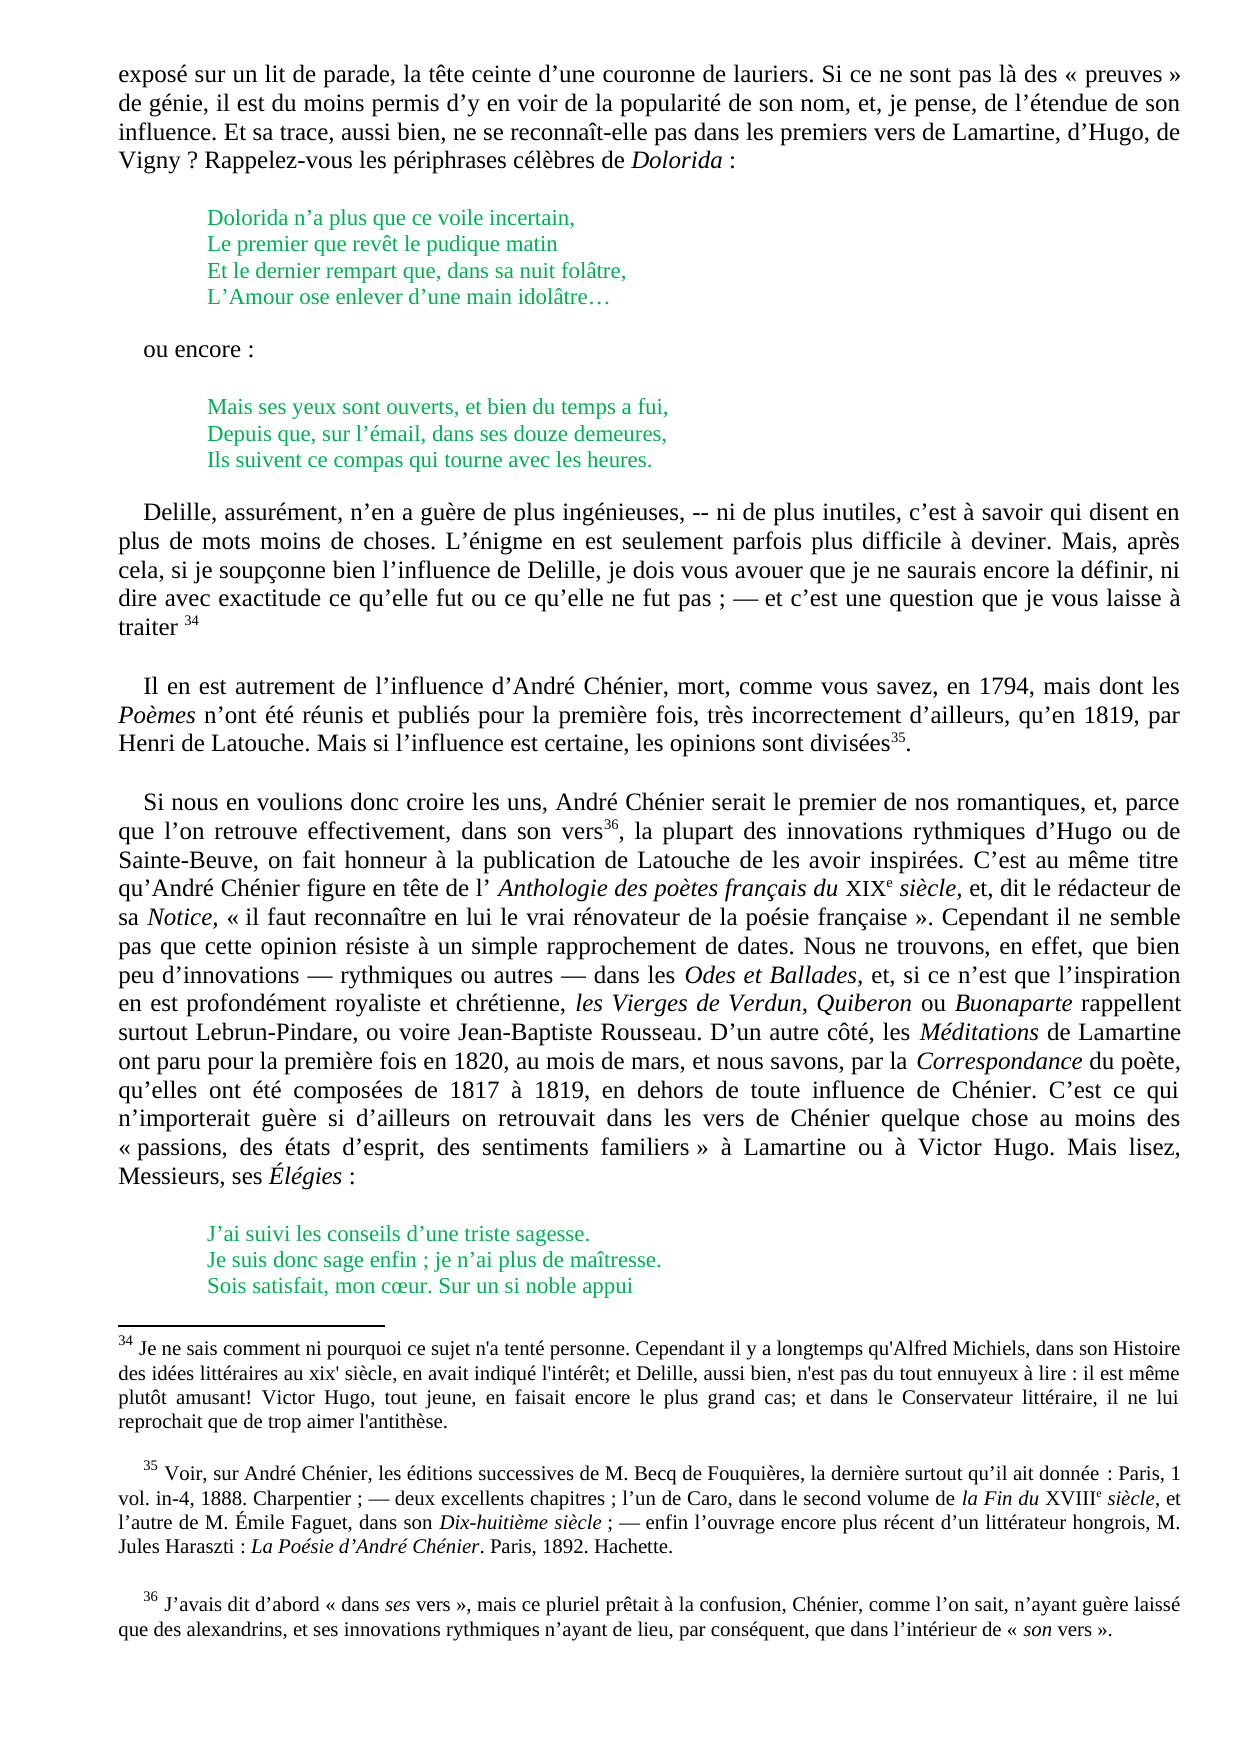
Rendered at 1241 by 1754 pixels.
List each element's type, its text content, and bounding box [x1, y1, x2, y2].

text Depuis que, sur l’émail, dans ses douze demeures, [207, 419, 1181, 446]
text Je suis donc sage enfin ; je n’ai plus de maîtresse. [207, 1246, 1181, 1272]
text Il en est autrement de l’influence d’André Chénier, mort, comme vous savez, en 1794, mais dont les Poèmes n’ont été réunis et publiés pour la première fois, très incorrectement d’ailleurs, qu’en 1819, par Henri de Latouche. Mais si l’influence est certaine, les opinions sont divisées. [118, 671, 1181, 757]
text Et le dernier rempart que, dans sa nuit folâtre, [207, 257, 1181, 283]
text Le premier que revêt le pudique matin [207, 230, 1181, 257]
text Si nous en voulions donc croire les uns, André Chénier serait le premier de nos romantiques, et, parce que l’on retrouve effectivement, dans son vers, la plupart des innovations rythmiques d’Hugo ou de Sainte-Beuve, on fait honneur à la publication de Latouche de les avoir inspirées. C’est au même titre qu’André Chénier figure en tête de l’ Anthologie des poètes français du XIXe siècle, et, dit le rédacteur de sa Notice, « il faut reconnaître en lui le vrai rénovateur de la poésie française ». Cependant il ne semble pas que cette opinion résiste à un simple rapprochement de dates. Nous ne trouvons, en effet, que bien peu d’innovations — rythmiques ou autres — dans les Odes et Ballades, et, si ce n’est que l’inspiration en est profondément royaliste et chrétienne, les Vierges de Verdun, Quiberon ou Buonaparte rappellent surtout Lebrun-Pindare, ou voire Jean-Baptiste Rousseau. D’un autre côté, les Méditations de Lamartine ont paru pour la première fois en 1820, au mois de mars, et nous savons, par la Correspondance du poète, qu’elles ont été composées de 1817 à 1819, en dehors de toute influence de Chénier. C’est ce qui n’importerait guère si d’ailleurs on retrouvait dans les vers de Chénier quelque chose au moins des « passions, des états d’esprit, des sentiments familiers » à Lamartine ou à Victor Hugo. Mais lisez, Messieurs, ses Élégies : [118, 787, 1181, 1190]
text Mais ses yeux sont ouverts, et bien du temps a fui, [207, 393, 1181, 419]
text ou encore : [118, 334, 1181, 363]
text J’ai suivi les conseils d’une triste sagesse. [207, 1220, 1181, 1246]
text Ils suivent ce compas qui tourne avec les heures. [207, 446, 1181, 472]
text Dolorida n’a plus que ce voile incertain, [207, 204, 1181, 230]
text Sois satisfait, mon cœur. Sur un si noble appui [207, 1272, 1181, 1299]
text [118, 59, 1181, 174]
text Delille, assurément, n’en a guère de plus ingénieuses, -- ni de plus inutiles, c’est à savoir qui disent en plus de mots moins de choses. L’énigme en est seulement parfois plus difficile à deviner. Mais, après cela, si je soupçonne bien l’influence de Delille, je dois vous avouer que je ne saurais encore la définir, ni dire avec exactitude ce qu’elle fut ou ce qu’elle ne fut pas ; — et c’est une question que je vous laisse à traiter [118, 497, 1181, 641]
text L’Amour ose enlever d’une main idolâtre… [207, 283, 1181, 309]
